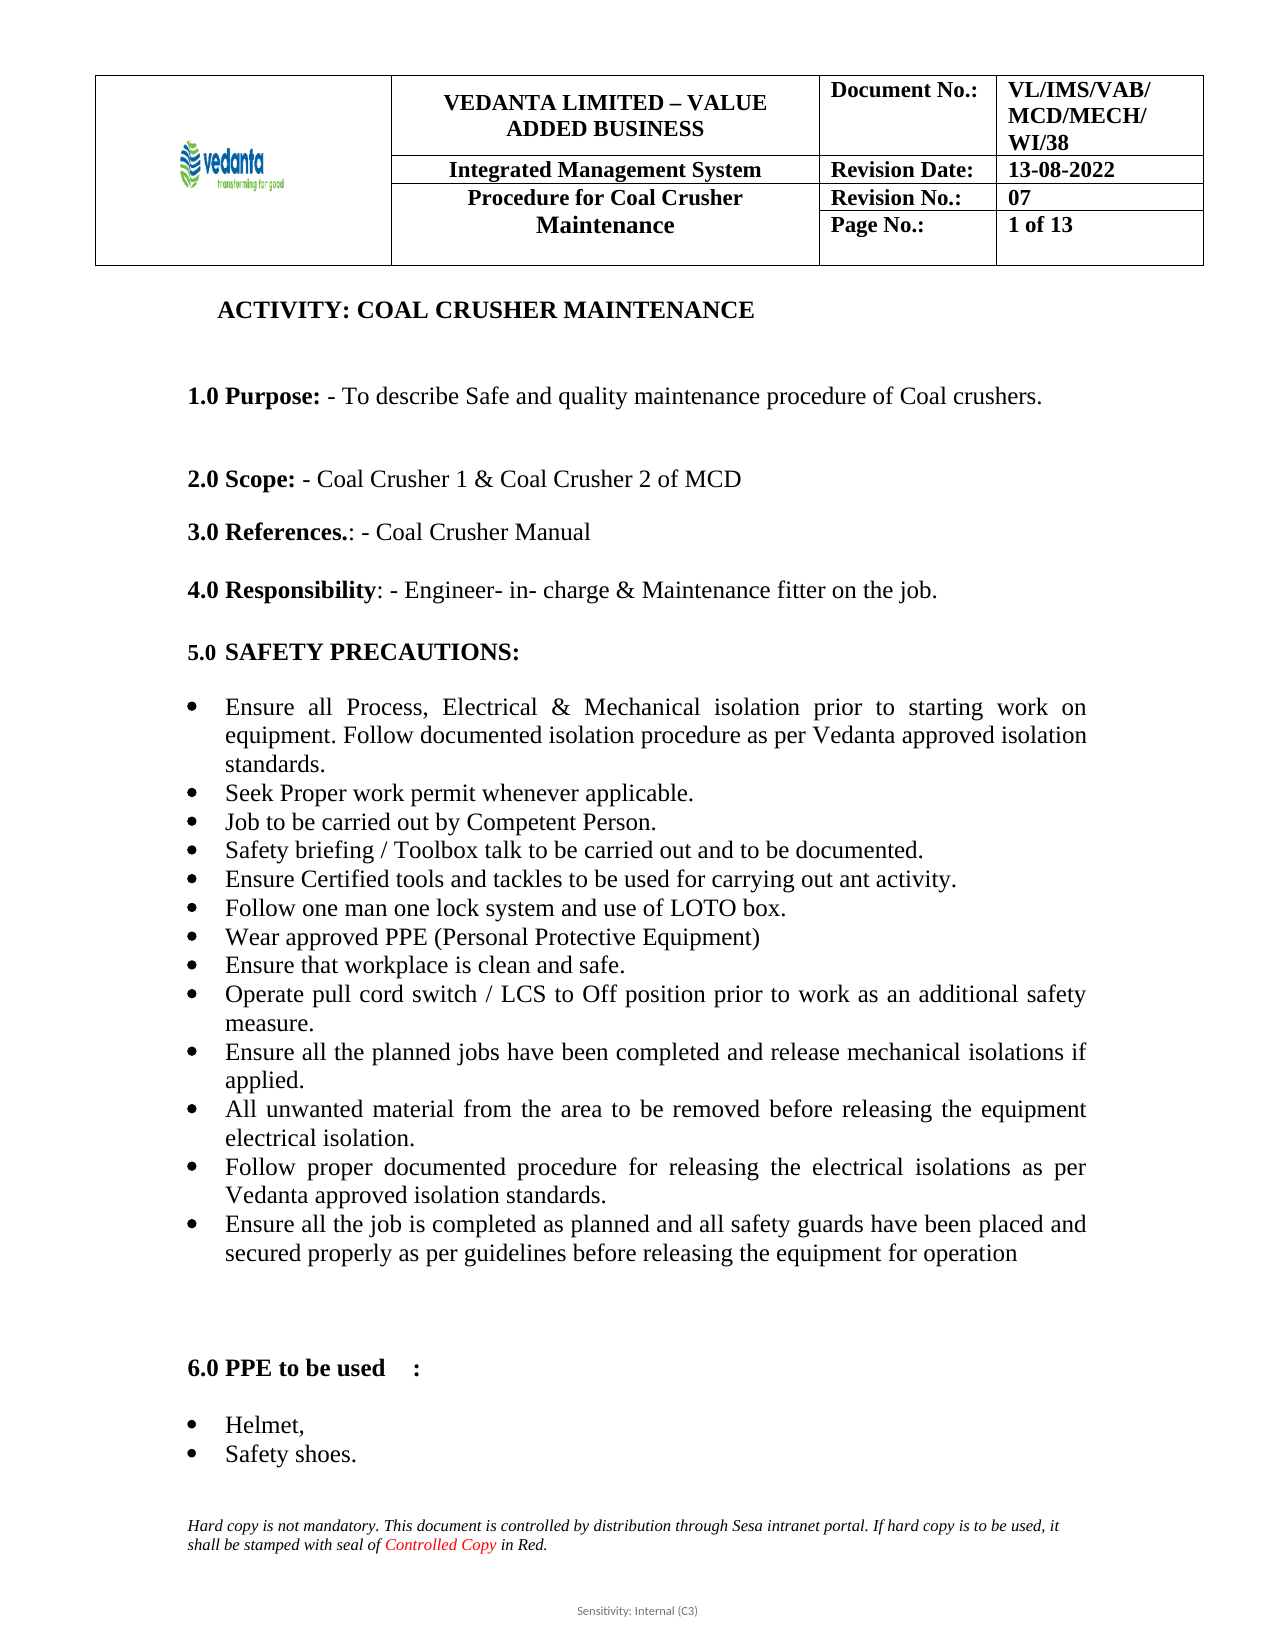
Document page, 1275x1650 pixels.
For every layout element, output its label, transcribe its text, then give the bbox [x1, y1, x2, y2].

text 6.0 PPE to be used : [187, 1353, 1087, 1382]
list SAFETY PRECAUTIONS: [187, 637, 1087, 666]
list Ensure that workplace is clean and safe. [187, 950, 1087, 979]
list Job to be carried out by Competent Person. [187, 807, 1087, 835]
list Safety shoes. [187, 1439, 1087, 1468]
list Ensure Certified tools and tackles to be used for carrying out ant activity. [187, 864, 1087, 893]
list Seek Proper work permit whenever applicable. [187, 778, 1087, 807]
list All unwanted material from the area to be removed before releasing the equipment electrical isolation. [187, 1094, 1087, 1152]
text ACTIVITY: COAL CRUSHER MAINTENANCE [217, 295, 1087, 323]
list Operate pull cord switch / LCS to Off position prior to work as an additional safety measure. [187, 979, 1087, 1037]
picture [112, 105, 362, 227]
list Scope: - Coal Crusher 1 & Coal Crusher 2 of MCD [187, 464, 1087, 492]
list Responsibility: - Engineer- in- charge & Maintenance fitter on the job. [187, 575, 1087, 604]
list Follow one man one lock system and use of LOTO box. [187, 893, 1087, 922]
list Ensure all the planned jobs have been completed and release mechanical isolations if applied. [187, 1037, 1087, 1094]
list References.: - Coal Crusher Manual [187, 517, 1087, 546]
list Helmet, [187, 1410, 1087, 1439]
list Safety briefing / Toolbox talk to be carried out and to be documented. [187, 835, 1087, 864]
list Follow proper documented procedure for releasing the electrical isolations as per Vedanta approved isolation standards. [187, 1152, 1087, 1209]
list Ensure all Process, Electrical & Mechanical isolation prior to starting work on equipment. Follow documented isolation procedure as per Vedanta approved isolation standards. [187, 692, 1087, 778]
list Ensure all the job is completed as planned and all safety guards have been placed and secured properly as per guidelines before releasing the equipment for operation [187, 1209, 1087, 1267]
list Purpose: - To describe Safe and quality maintenance procedure of Coal crushers. [187, 381, 1087, 410]
list Wear approved PPE (Personal Protective Equipment) [187, 922, 1087, 950]
